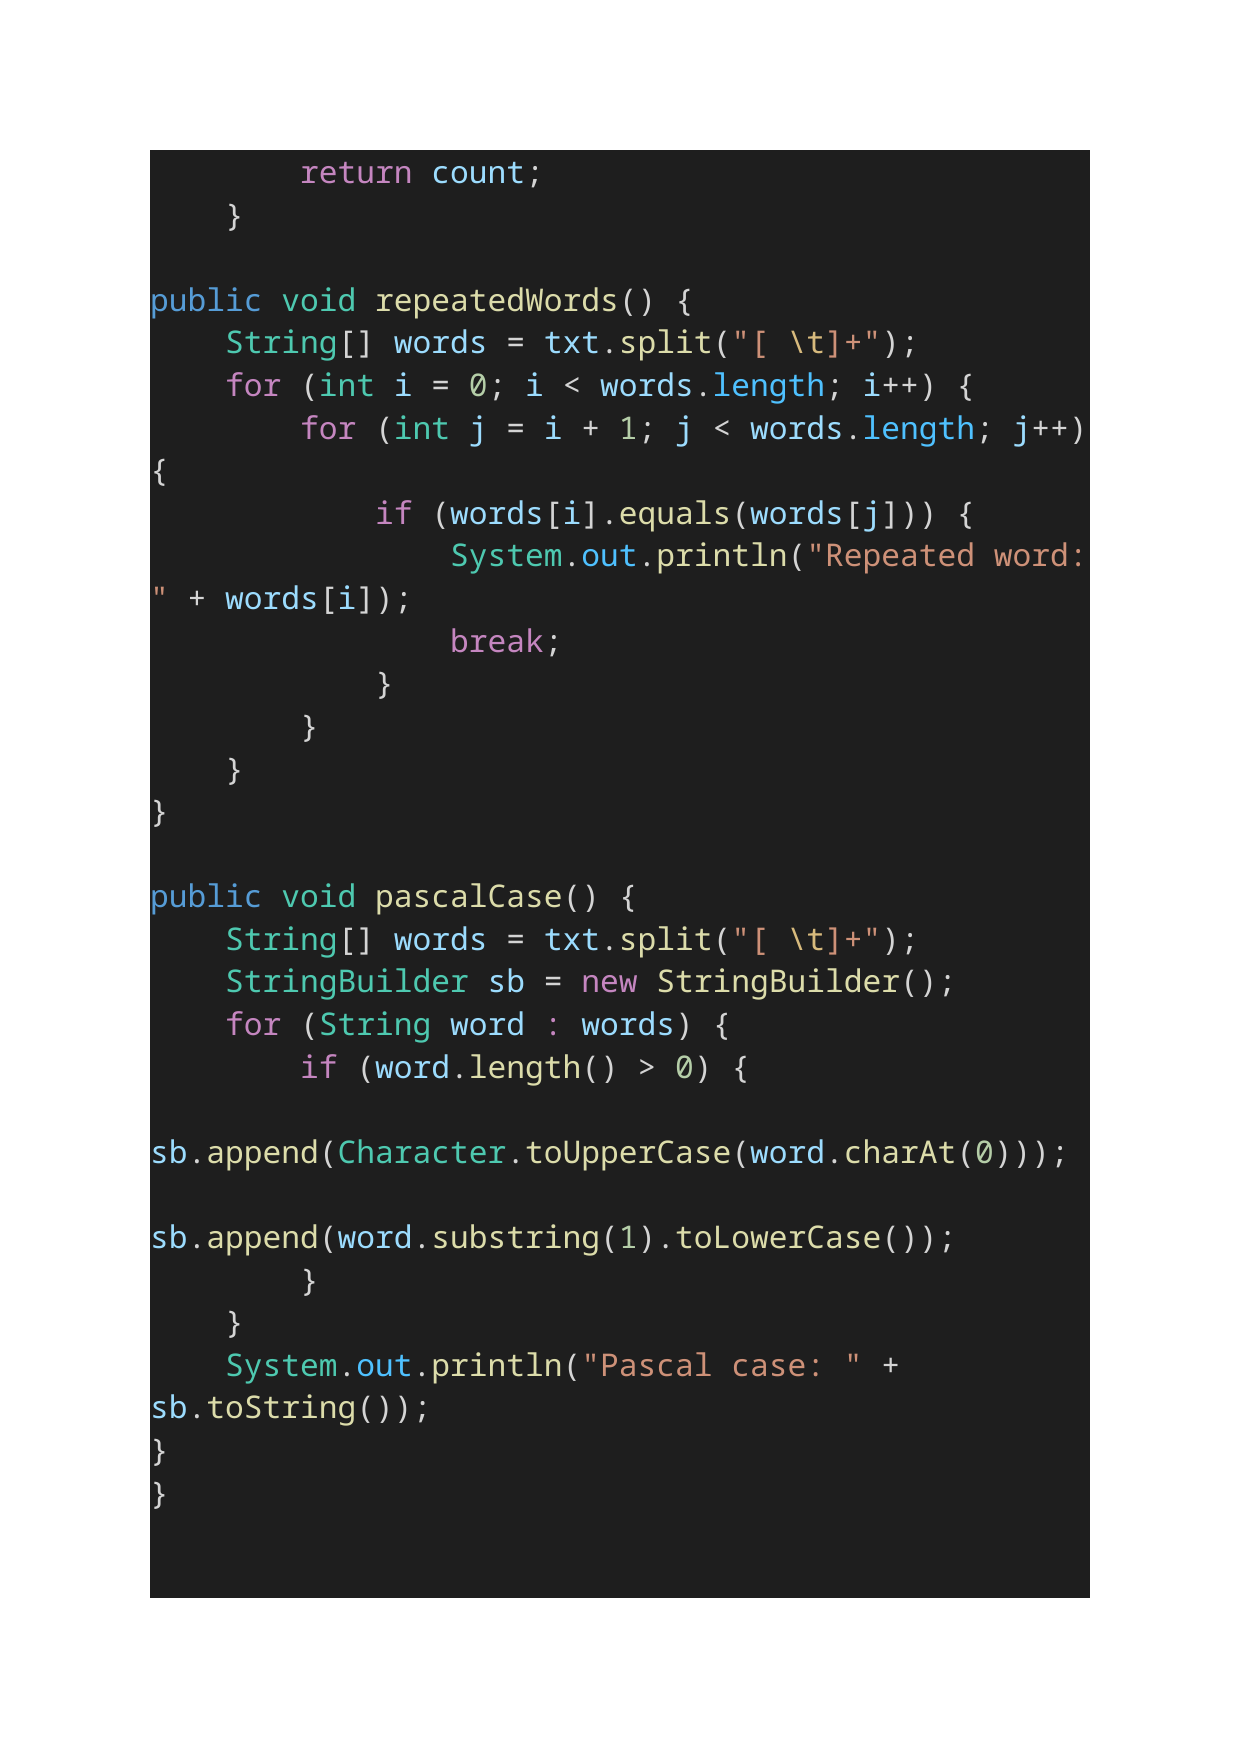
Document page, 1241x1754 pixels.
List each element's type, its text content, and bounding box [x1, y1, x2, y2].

text if (words[i].equals(words[j])) { [150, 491, 1090, 533]
text } [150, 661, 1090, 704]
text System.out.println("Repeated word: " + words[i]); [150, 533, 1090, 619]
text } [150, 193, 1090, 235]
text String[] words = txt.split("[ \t]+"); [150, 320, 1090, 363]
text break; [150, 619, 1090, 661]
text return count; [150, 150, 1090, 193]
text public void repeatedWords() { [150, 278, 1090, 320]
text String[] words = txt.split("[ \t]+"); [150, 917, 1090, 959]
text } [150, 1300, 1090, 1343]
text } [150, 789, 1090, 832]
text StringBuilder sb = new StringBuilder(); [150, 959, 1090, 1002]
text sb.append(word.substring(1).toLowerCase()); [150, 1172, 1090, 1258]
text } [150, 704, 1090, 746]
text for (int i = 0; i < words.length; i++) { [150, 363, 1090, 406]
text if (word.length() > 0) { [150, 1045, 1090, 1087]
text System.out.println("Pascal case: " + sb.toString()); [150, 1343, 1090, 1428]
text sb.append(Character.toUpperCase(word.charAt(0))); [150, 1087, 1090, 1172]
text } [150, 1258, 1090, 1300]
text public void pascalCase() { [150, 874, 1090, 917]
text for (String word : words) { [150, 1002, 1090, 1045]
text } [150, 1471, 1090, 1513]
text for (int j = i + 1; j < words.length; j++) { [150, 406, 1090, 491]
text } [150, 1428, 1090, 1471]
text } [150, 746, 1090, 789]
